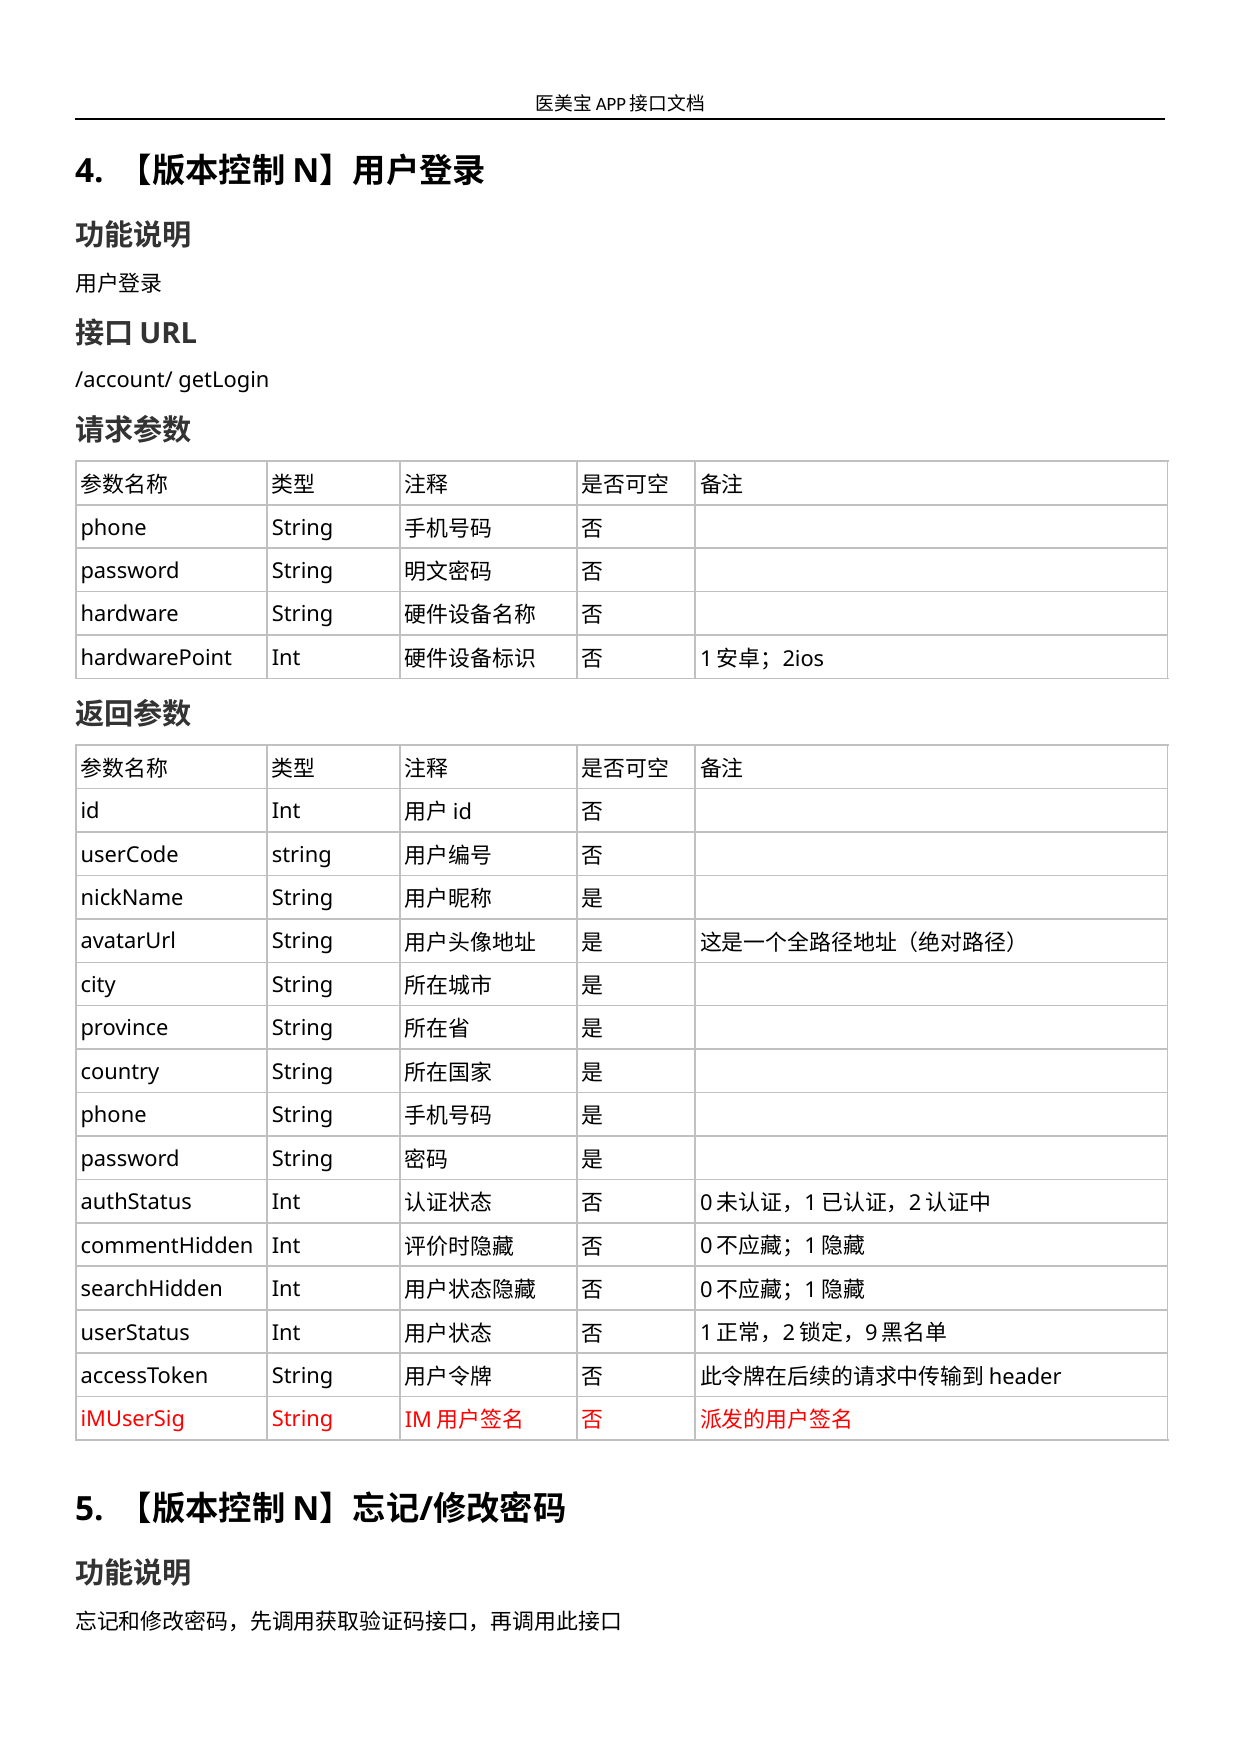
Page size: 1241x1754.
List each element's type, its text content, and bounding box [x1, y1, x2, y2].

table_cell 否 [578, 506, 694, 547]
table_cell 硬件设备名称 [401, 592, 576, 634]
subtitle 返回参数 [75, 679, 1165, 744]
table_cell String [268, 963, 399, 1005]
table_cell [696, 1093, 1167, 1135]
table_cell 0不应藏；1隐藏 [696, 1267, 1167, 1309]
table_header 是否可空 [578, 462, 694, 504]
table_cell 0不应藏；1隐藏 [696, 1224, 1167, 1265]
subtitle 功能说明 [75, 200, 1165, 265]
table_cell [696, 876, 1167, 918]
table_cell [696, 833, 1167, 874]
table_cell [696, 1050, 1167, 1092]
table_cell 否 [578, 789, 694, 831]
table_cell 用户头像地址 [401, 920, 576, 961]
table_cell accessToken [77, 1354, 266, 1396]
table_cell 是 [578, 963, 694, 1005]
table_cell Int [268, 789, 399, 831]
table_cell String [268, 506, 399, 547]
table_cell [696, 592, 1167, 634]
table_cell nickName [77, 876, 266, 918]
table_cell 否 [578, 549, 694, 591]
table_cell searchHidden [77, 1267, 266, 1309]
table_header 注释 [401, 462, 576, 504]
table_header 是否可空 [578, 746, 694, 788]
table_cell phone [77, 506, 266, 547]
table_cell 用户昵称 [401, 876, 576, 918]
table_cell 硬件设备标识 [401, 636, 576, 678]
table_cell 否 [578, 1267, 694, 1309]
subtitle 【版本控制N】用户登录 [75, 135, 1165, 200]
table_cell 所在省 [401, 1006, 576, 1048]
table_cell 此令牌在后续的请求中传输到header [696, 1354, 1167, 1396]
table_cell 用户编号 [401, 833, 576, 874]
table_cell password [77, 549, 266, 591]
table_cell 评价时隐藏 [401, 1224, 576, 1265]
table_cell hardwarePoint [77, 636, 266, 678]
subtitle 请求参数 [75, 395, 1165, 460]
table_cell [696, 789, 1167, 831]
table_cell 所在国家 [401, 1050, 576, 1092]
table_cell String [268, 549, 399, 591]
table_cell String [268, 1050, 399, 1092]
table_header 类型 [268, 462, 399, 504]
table_cell iMUserSig [77, 1397, 266, 1439]
table_cell String [268, 1354, 399, 1396]
table_cell Int [268, 1267, 399, 1309]
table_cell String [268, 1093, 399, 1135]
table_header 注释 [401, 746, 576, 788]
table_cell 否 [578, 1354, 694, 1396]
table_header 备注 [696, 462, 1167, 504]
table_cell [696, 549, 1167, 591]
table_cell 否 [578, 592, 694, 634]
table_cell 否 [578, 1397, 694, 1439]
table_cell 否 [578, 1311, 694, 1352]
text /account/ getLogin [75, 363, 1165, 395]
table_cell 否 [578, 1180, 694, 1222]
table_cell 1安卓；2ios [696, 636, 1167, 678]
table_header 参数名称 [77, 462, 266, 504]
table_cell userCode [77, 833, 266, 874]
table_cell 否 [578, 636, 694, 678]
table_cell String [268, 1397, 399, 1439]
table_cell 否 [578, 833, 694, 874]
table_cell 明文密码 [401, 549, 576, 591]
table_cell [696, 963, 1167, 1005]
text 用户登录 [75, 265, 1165, 298]
table_cell Int [268, 636, 399, 678]
table_cell Int [268, 1224, 399, 1265]
table_cell 是 [578, 1050, 694, 1092]
subtitle 功能说明 [75, 1538, 1165, 1603]
table_cell province [77, 1006, 266, 1048]
table_cell commentHidden [77, 1224, 266, 1265]
table_cell avatarUrl [77, 920, 266, 961]
table_cell 派发的用户签名 [696, 1397, 1167, 1439]
table_cell 是 [578, 920, 694, 961]
table_cell 手机号码 [401, 506, 576, 547]
table_cell 用户id [401, 789, 576, 831]
table_cell id [77, 789, 266, 831]
table_cell 用户状态隐藏 [401, 1267, 576, 1309]
table_header 参数名称 [77, 746, 266, 788]
table_cell city [77, 963, 266, 1005]
table_cell IM用户签名 [401, 1397, 576, 1439]
table_cell 手机号码 [401, 1093, 576, 1135]
table_cell Int [268, 1311, 399, 1352]
text 忘记和修改密码，先调用获取验证码接口，再调用此接口 [75, 1603, 1165, 1636]
table_cell 用户令牌 [401, 1354, 576, 1396]
table_cell 这是一个全路径地址（绝对路径） [696, 920, 1167, 961]
table_cell String [268, 592, 399, 634]
table_cell 是 [578, 1006, 694, 1048]
table_cell [696, 506, 1167, 547]
table_cell 密码 [401, 1137, 576, 1178]
table_cell hardware [77, 592, 266, 634]
table_cell String [268, 1006, 399, 1048]
table_cell Int [268, 1180, 399, 1222]
table_cell userStatus [77, 1311, 266, 1352]
table_cell authStatus [77, 1180, 266, 1222]
table_cell 认证状态 [401, 1180, 576, 1222]
table_cell country [77, 1050, 266, 1092]
table_cell 用户状态 [401, 1311, 576, 1352]
subtitle 【版本控制N】忘记/修改密码 [75, 1473, 1165, 1538]
table_cell 1正常，2锁定，9黑名单 [696, 1311, 1167, 1352]
table_cell 否 [578, 1224, 694, 1265]
subtitle 接口URL [75, 298, 1165, 363]
table_cell password [77, 1137, 266, 1178]
table_cell String [268, 876, 399, 918]
table_cell phone [77, 1093, 266, 1135]
table_cell String [268, 1137, 399, 1178]
table_cell [696, 1137, 1167, 1178]
table_cell string [268, 833, 399, 874]
table_cell 是 [578, 876, 694, 918]
table_cell 所在城市 [401, 963, 576, 1005]
table_cell [696, 1006, 1167, 1048]
table_cell 是 [578, 1137, 694, 1178]
table_header 类型 [268, 746, 399, 788]
table_cell String [268, 920, 399, 961]
table_cell 是 [578, 1093, 694, 1135]
table_cell 0未认证，1已认证，2认证中 [696, 1180, 1167, 1222]
table_header 备注 [696, 746, 1167, 788]
